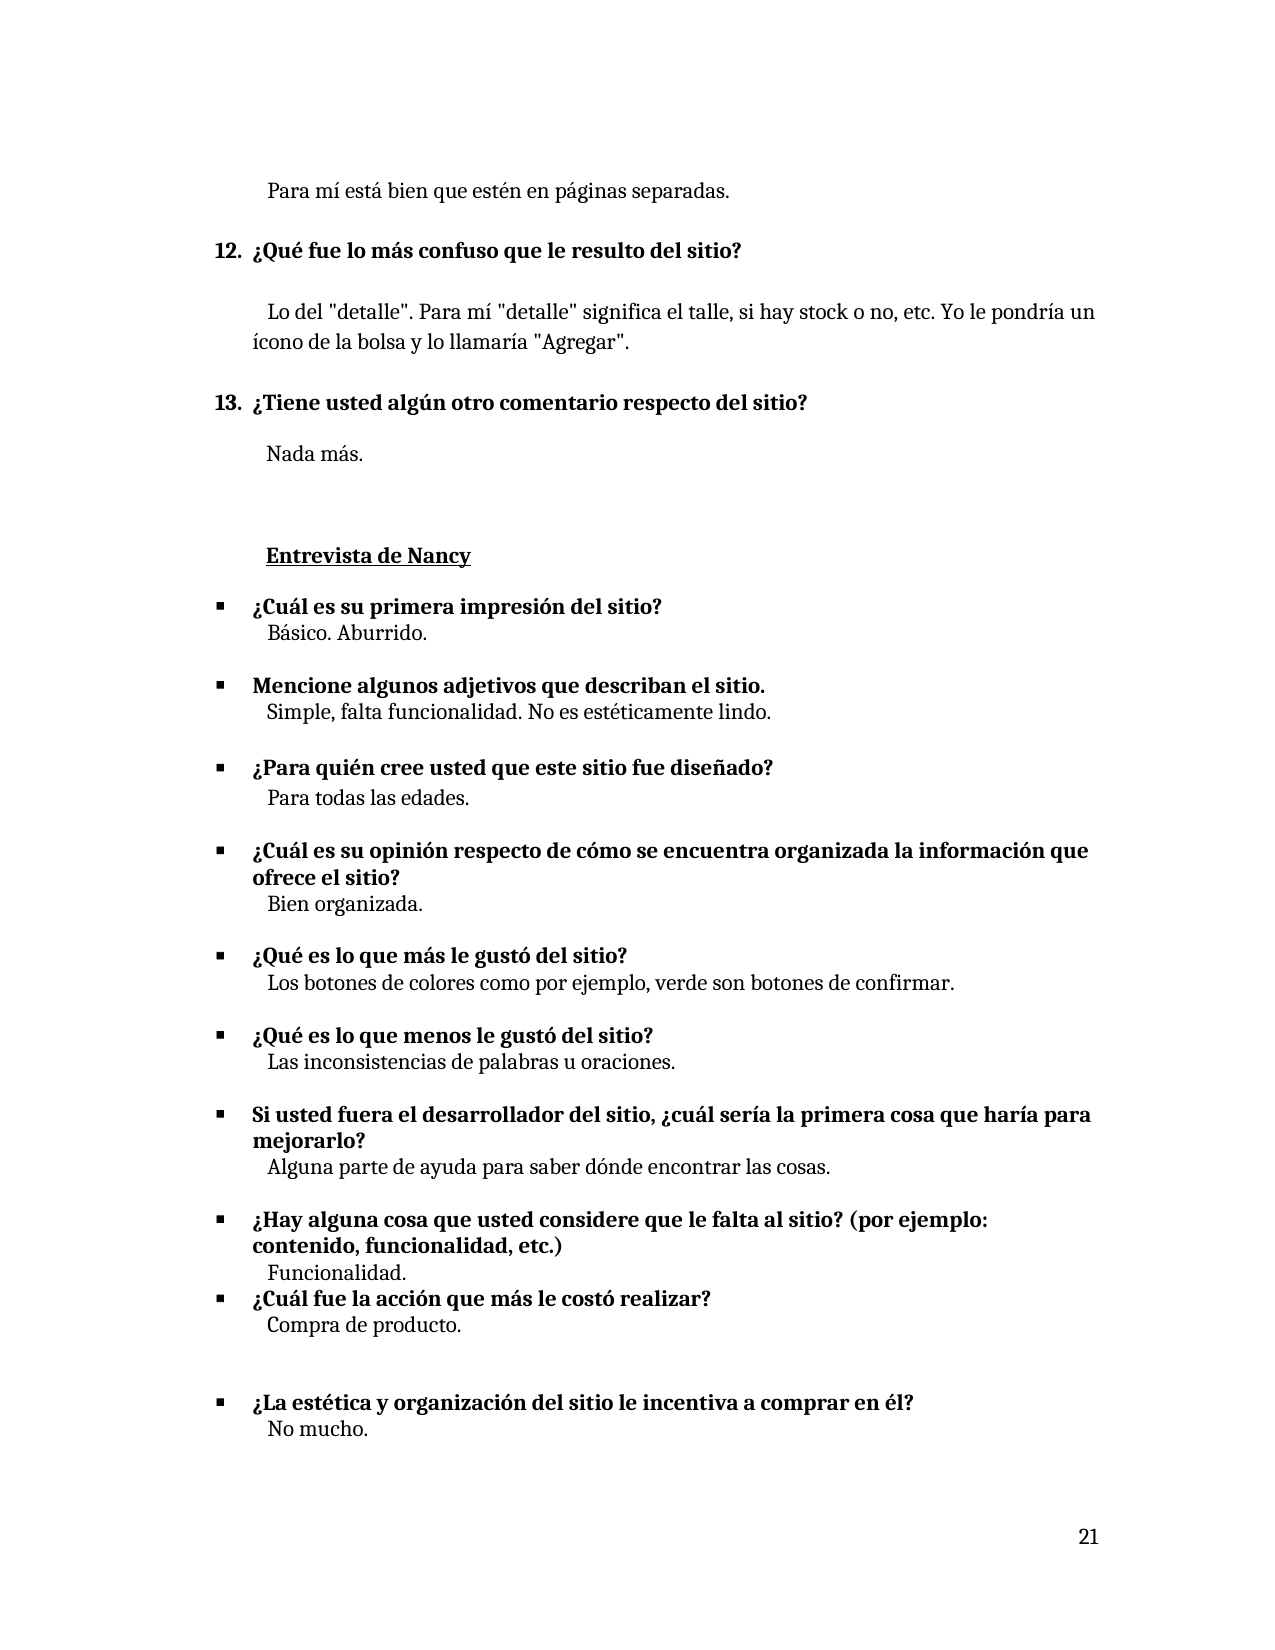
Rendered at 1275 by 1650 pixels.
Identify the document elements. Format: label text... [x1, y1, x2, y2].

list Mencione algunos adjetivos que describan el sitio. [215, 672, 1098, 699]
text Compra de producto. [252, 1312, 1098, 1339]
list Si usted fuera el desarrollador del sitio, ¿cuál sería la primera cosa que haría para mejorarlo? [215, 1101, 1098, 1154]
text No mucho. [252, 1416, 1098, 1442]
text Simple, falta funcionalidad. No es estéticamente lindo. [252, 699, 1098, 725]
list ¿La estética y organización del sitio le incentiva a comprar en él? [215, 1390, 1098, 1416]
list ¿Cuál fue la acción que más le costó realizar? [215, 1286, 1098, 1312]
list ¿Qué es lo que más le gustó del sitio? [215, 943, 1098, 970]
list Para mí está bien que estén en páginas separadas. [252, 178, 1098, 204]
text Bien organizada. [252, 891, 1098, 917]
list ¿Cuál es su primera impresión del sitio? [215, 593, 1098, 620]
text Las inconsistencias de palabras u oraciones. [252, 1049, 1098, 1075]
text Entrevista de Nancy [251, 542, 1098, 569]
list ¿Cuál es su opinión respecto de cómo se encuentra organizada la información que ofrece el sitio? [215, 838, 1098, 891]
text Para todas las edades. [252, 782, 1098, 812]
text Funcionalidad. [252, 1259, 1098, 1286]
list ¿Qué es lo que menos le gustó del sitio? [215, 1022, 1098, 1049]
list ¿Para quién cree usted que este sitio fue diseñado? [215, 752, 1098, 782]
text Alguna parte de ayuda para saber dónde encontrar las cosas. [252, 1154, 1098, 1181]
list ¿Hay alguna cosa que usted considere que le falta al sitio? (por ejemplo: contenido, funcionalidad, etc.) [215, 1207, 1098, 1259]
list ¿Qué fue lo más confuso que le resulto del sitio? [215, 238, 1098, 264]
text Básico. Aburrido. [252, 620, 1098, 646]
list Lo del "detalle". Para mí "detalle" significa el talle, si hay stock o no, etc. Yo le pondría un ícono de la bolsa y lo llamaría "Agregar". [252, 299, 1098, 355]
text Nada más. [251, 440, 1098, 467]
text Los botones de colores como por ejemplo, verde son botones de confirmar. [252, 970, 1098, 996]
list ¿Tiene usted algún otro comentario respecto del sitio? [215, 389, 1098, 416]
